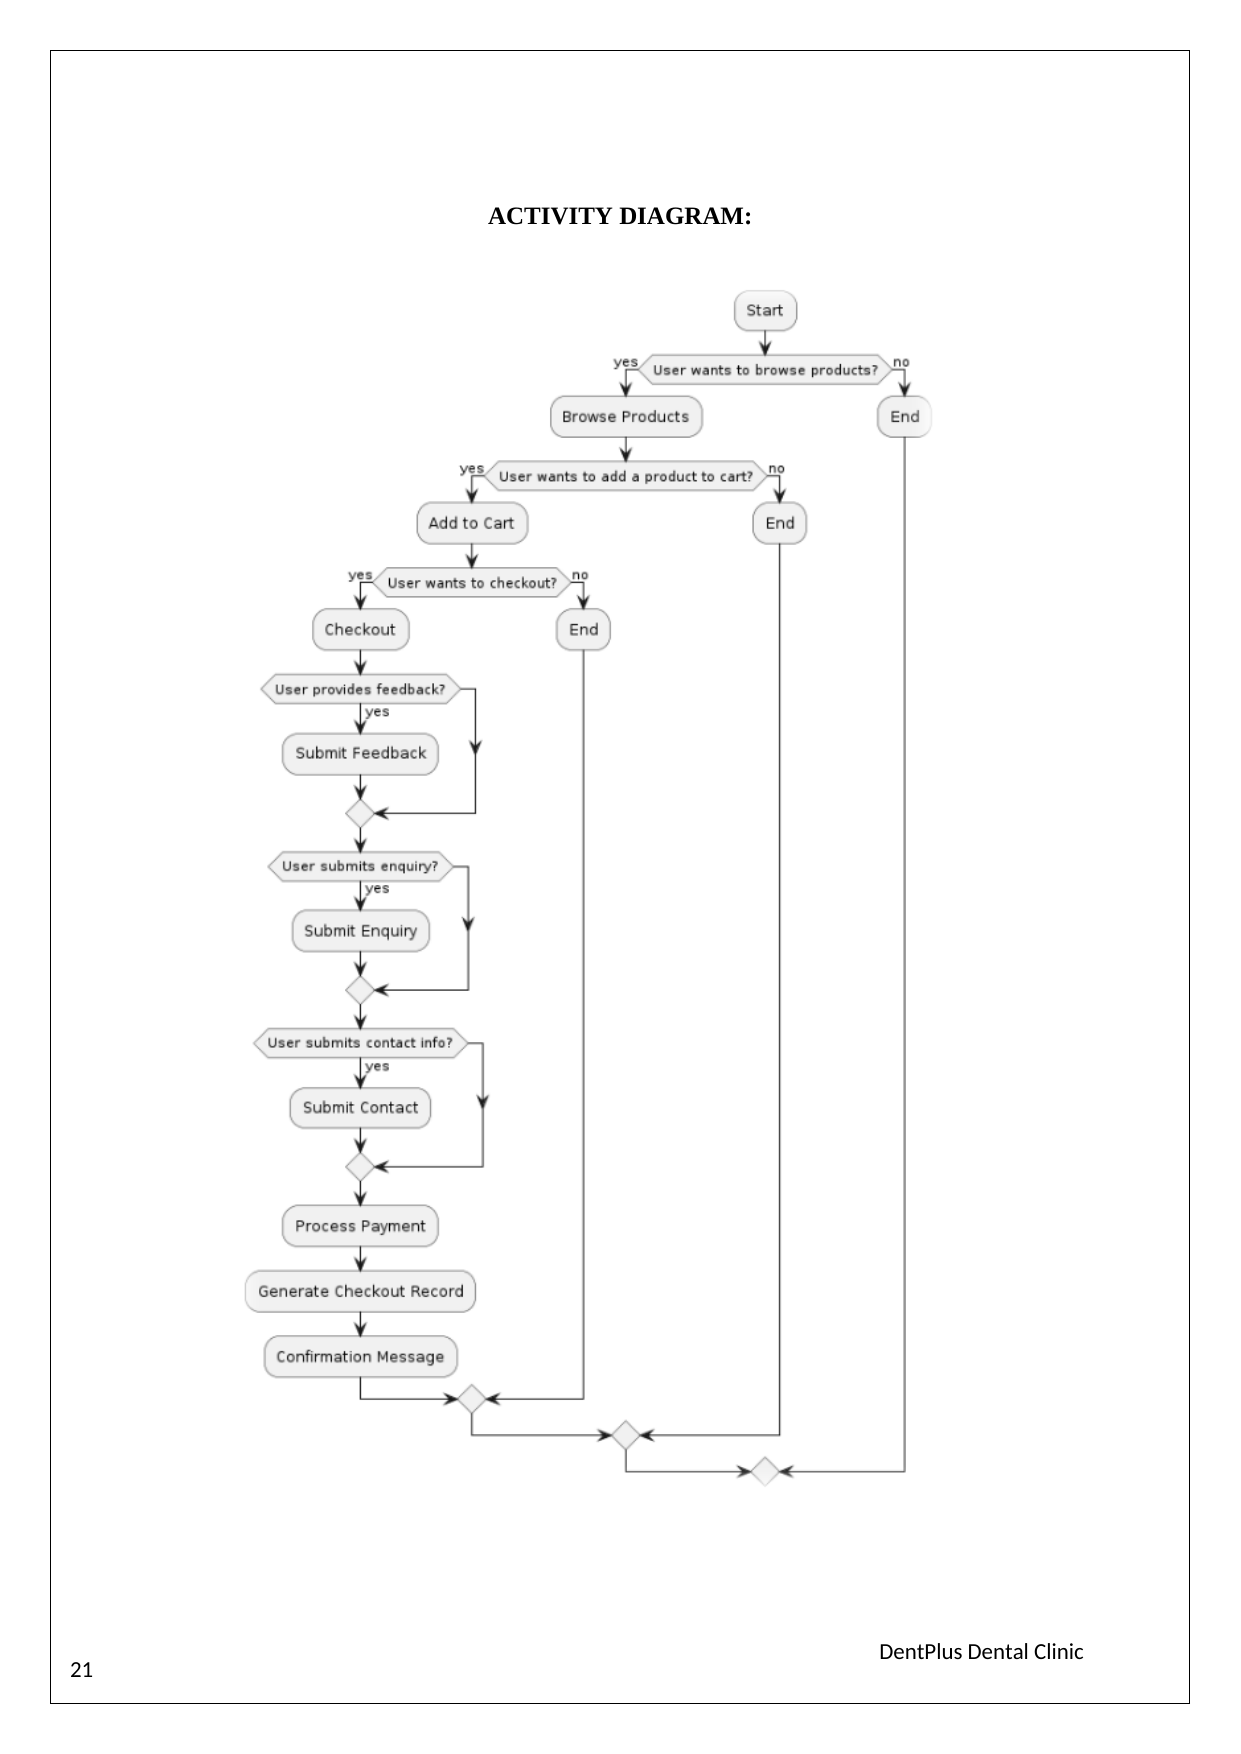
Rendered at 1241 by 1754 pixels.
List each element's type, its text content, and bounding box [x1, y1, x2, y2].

picture [257, 305, 915, 1471]
text ACTIVITY DIAGRAM: [112, 201, 1128, 230]
